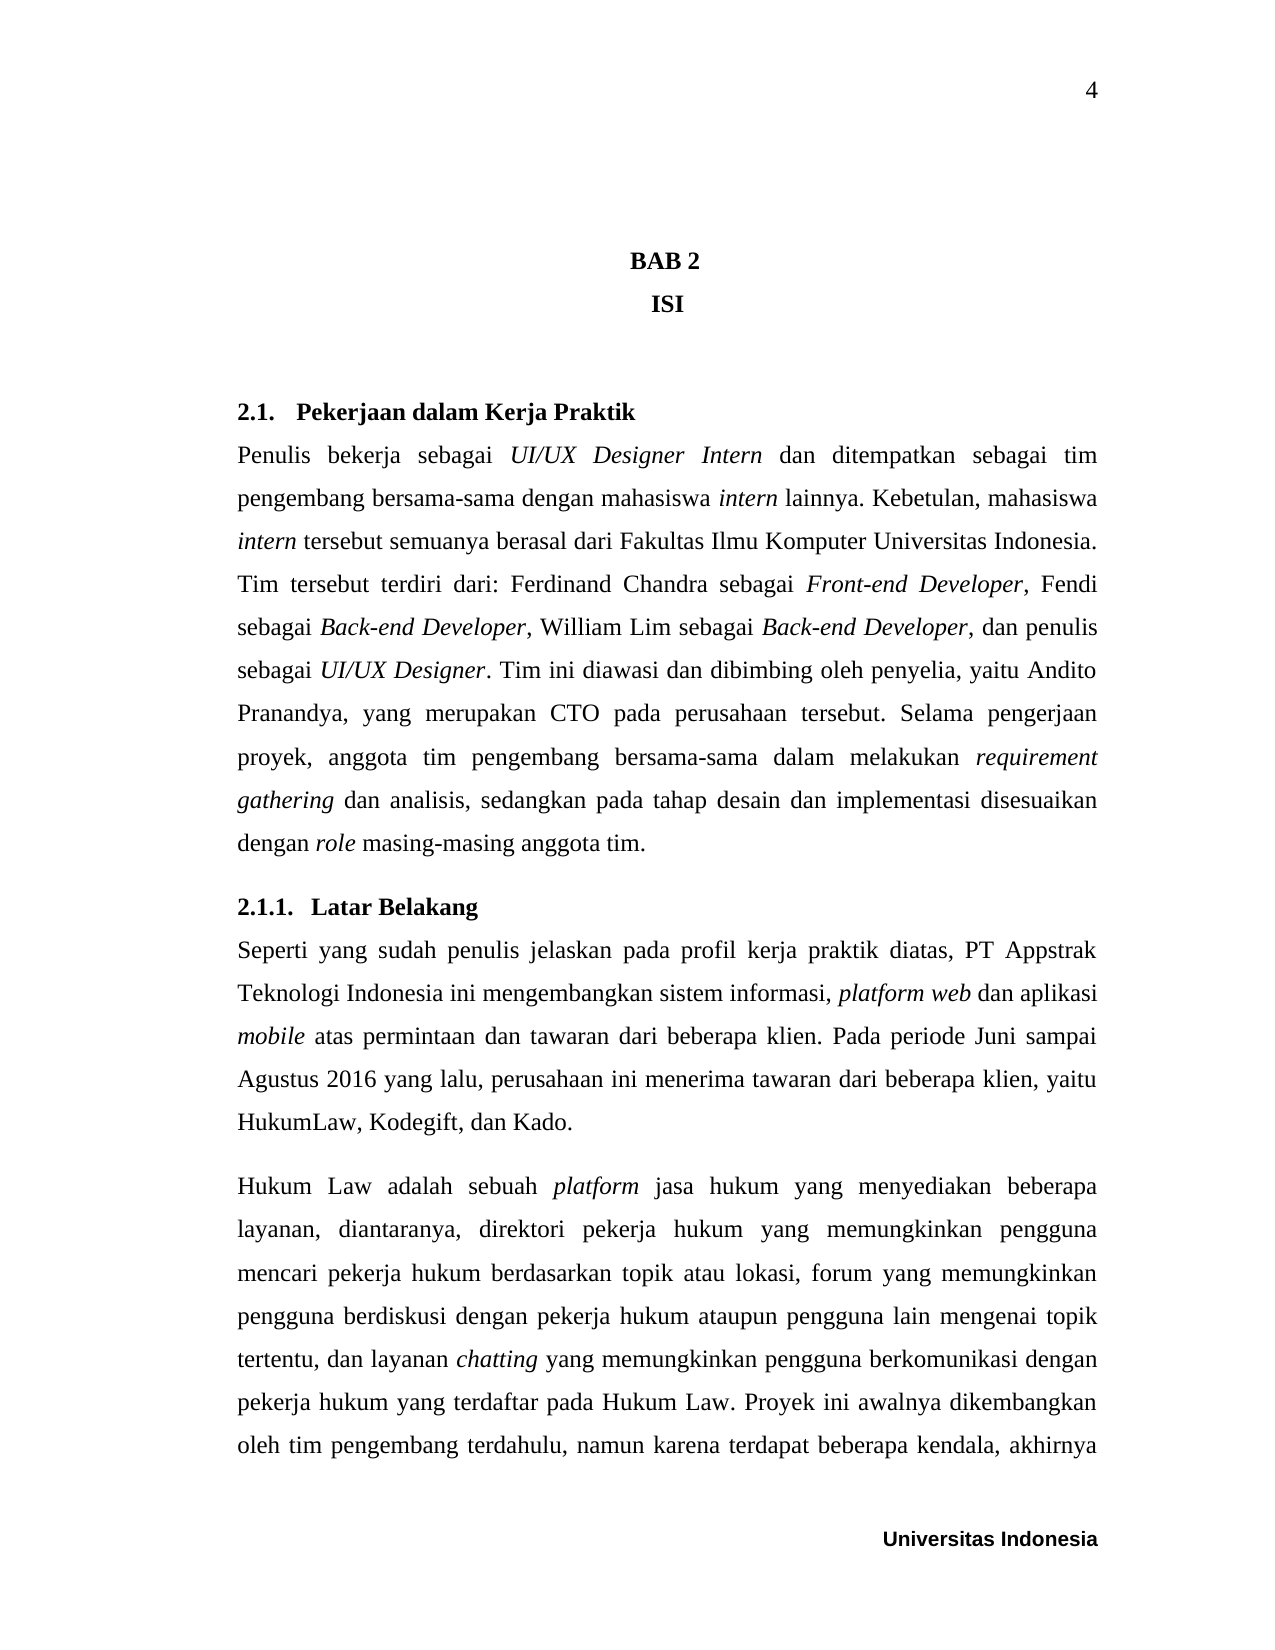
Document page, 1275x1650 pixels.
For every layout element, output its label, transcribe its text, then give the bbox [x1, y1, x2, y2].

text Penulis bekerja sebagai UI/UX Designer Intern dan ditempatkan sebagai tim pengembang bersama-sama dengan mahasiswa intern lainnya. Kebetulan, mahasiswa intern tersebut semuanya berasal dari Fakultas Ilmu Komputer Universitas Indonesia. Tim tersebut terdiri dari: Ferdinand Chandra sebagai Front-end Developer, Fendi sebagai Back-end Developer, William Lim sebagai Back-end Developer, dan penulis sebagai UI/UX Designer. Tim ini diawasi dan dibimbing oleh penyelia, yaitu Andito Pranandya, yang merupakan CTO pada perusahaan tersebut. Selama pengerjaan proyek, anggota tim pengembang bersama-sama dalam melakukan requirement gathering dan analisis, sedangkan pada tahap desain dan implementasi disesuaikan dengan role masing-masing anggota tim. [237, 440, 1098, 857]
text Seperti yang sudah penulis jelaskan pada profil kerja praktik diatas, PT Appstrak Teknologi Indonesia ini mengembangkan sistem informasi, platform web dan aplikasi mobile atas permintaan dan tawaran dari beberapa klien. Pada periode Juni sampai Agustus 2016 yang lalu, perusahaan ini menerima tawaran dari beberapa klien, yaitu HukumLaw, Kodegift, dan Kado. [237, 935, 1098, 1136]
subtitle Latar Belakang [237, 892, 1098, 921]
subtitle ISI [237, 246, 1098, 318]
subtitle Pekerjaan dalam Kerja Praktik [237, 397, 1098, 425]
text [237, 1171, 1098, 1459]
